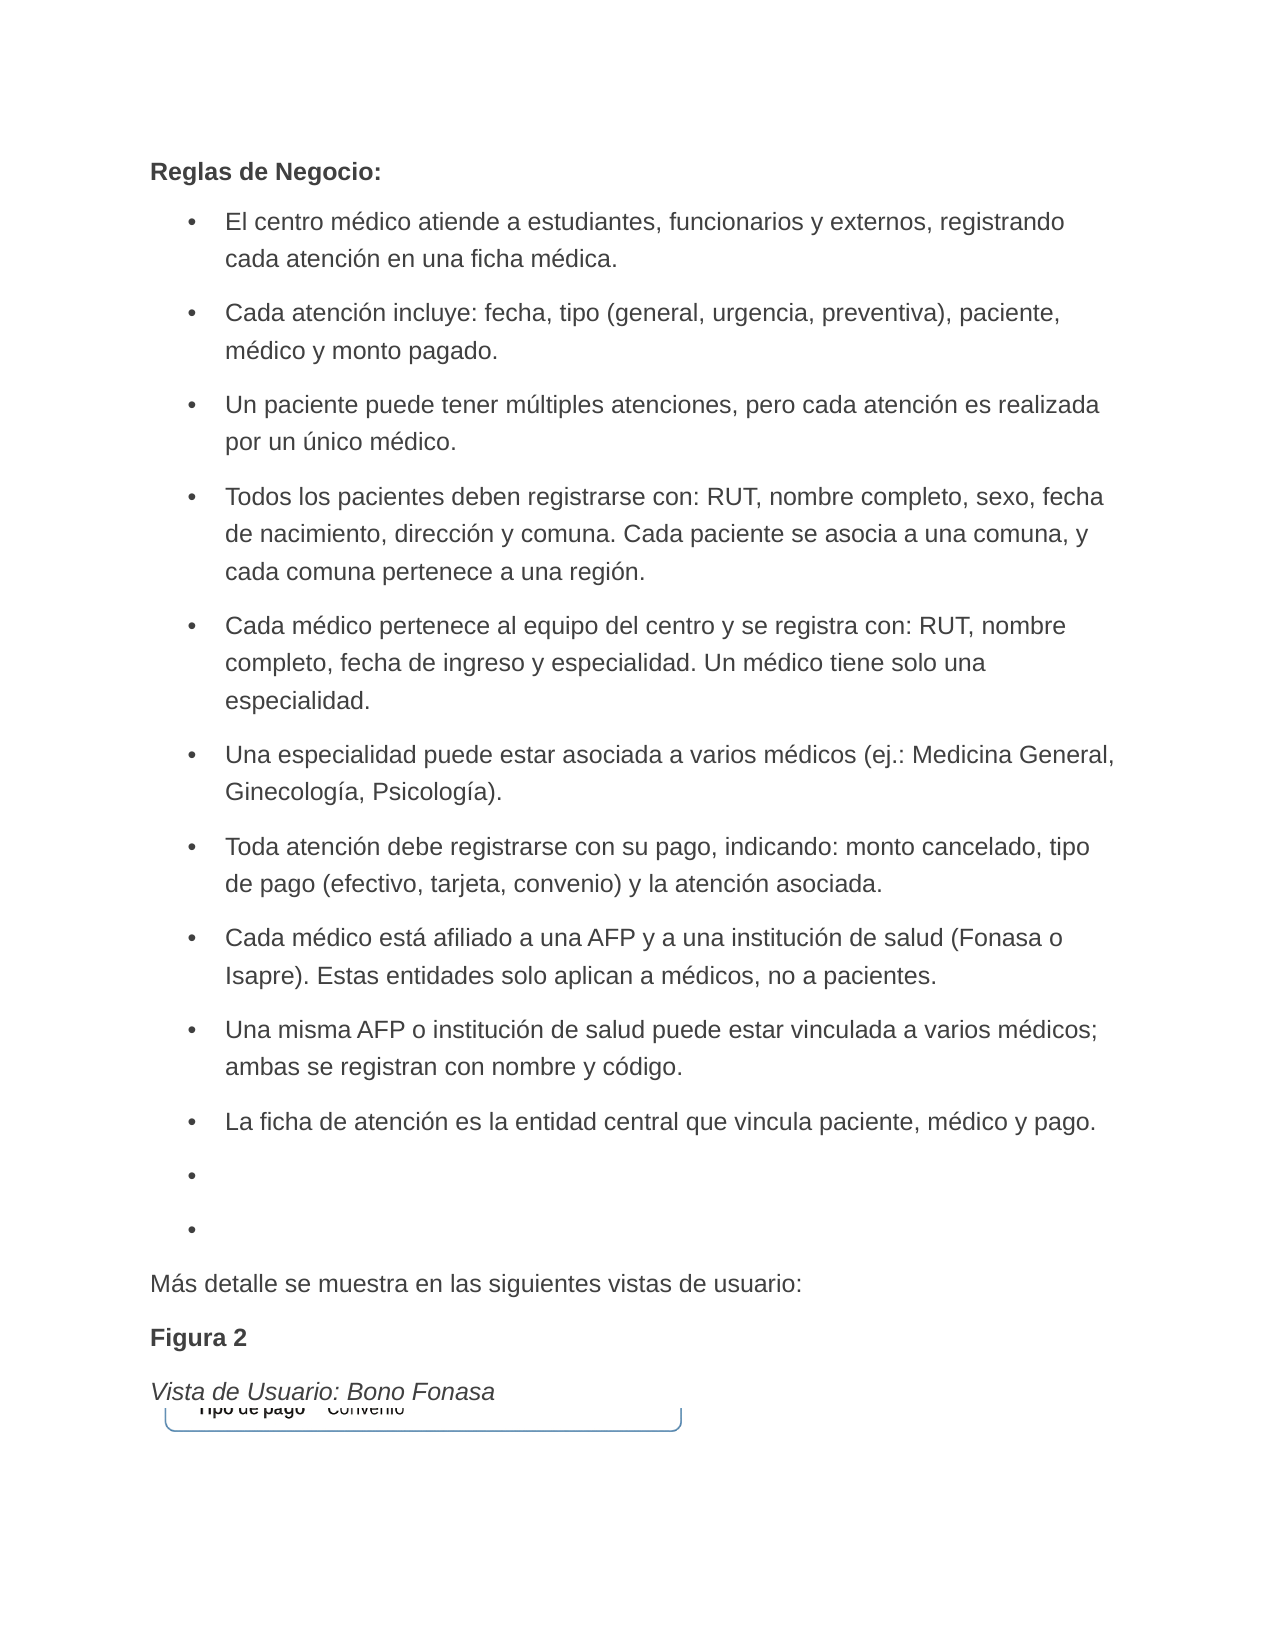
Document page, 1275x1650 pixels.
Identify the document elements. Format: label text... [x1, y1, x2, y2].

list Todos los pacientes deben registrarse con: RUT, nombre completo, sexo, fecha de nacimiento, dirección y comuna. Cada paciente se asocia a una comuna, y cada comuna pertenece a una región. [187, 475, 1125, 587]
list Un paciente puede tener múltiples atenciones, pero cada atención es realizada por un único médico. [187, 383, 1125, 458]
text Reglas de Negocio: [150, 150, 1125, 187]
list Una especialidad puede estar asociada a varios médicos (ej.: Medicina General, Ginecología, Psicología). [187, 733, 1125, 808]
text Más detalle se muestra en las siguientes vistas de usuario: [150, 1262, 1125, 1300]
list Cada médico está afiliado a una AFP y a una institución de salud (Fonasa o Isapre). Estas entidades solo aplican a médicos, no a pacientes. [187, 917, 1125, 992]
list El centro médico atiende a estudiantes, funcionarios y externos, registrando cada atención en una ficha médica. [187, 200, 1125, 275]
list Una misma AFP o institución de salud puede estar vinculada a varios médicos; ambas se registran con nombre y código. [187, 1008, 1125, 1083]
text Vista de Usuario: Bono Fonasa [150, 1371, 1125, 1408]
list Cada médico pertenece al equipo del centro y se registra con: RUT, nombre completo, fecha de ingreso y especialidad. Un médico tiene solo una especialidad. [187, 604, 1125, 717]
text Figura 2 [150, 1317, 1125, 1354]
list Cada atención incluye: fecha, tipo (general, urgencia, preventiva), paciente, médico y monto pagado. [187, 292, 1125, 367]
list Toda atención debe registrarse con su pago, indicando: monto cancelado, tipo de pago (efectivo, tarjeta, convenio) y la atención asociada. [187, 825, 1125, 900]
list La ficha de atención es la entidad central que vincula paciente, médico y pago. [187, 1100, 1125, 1137]
